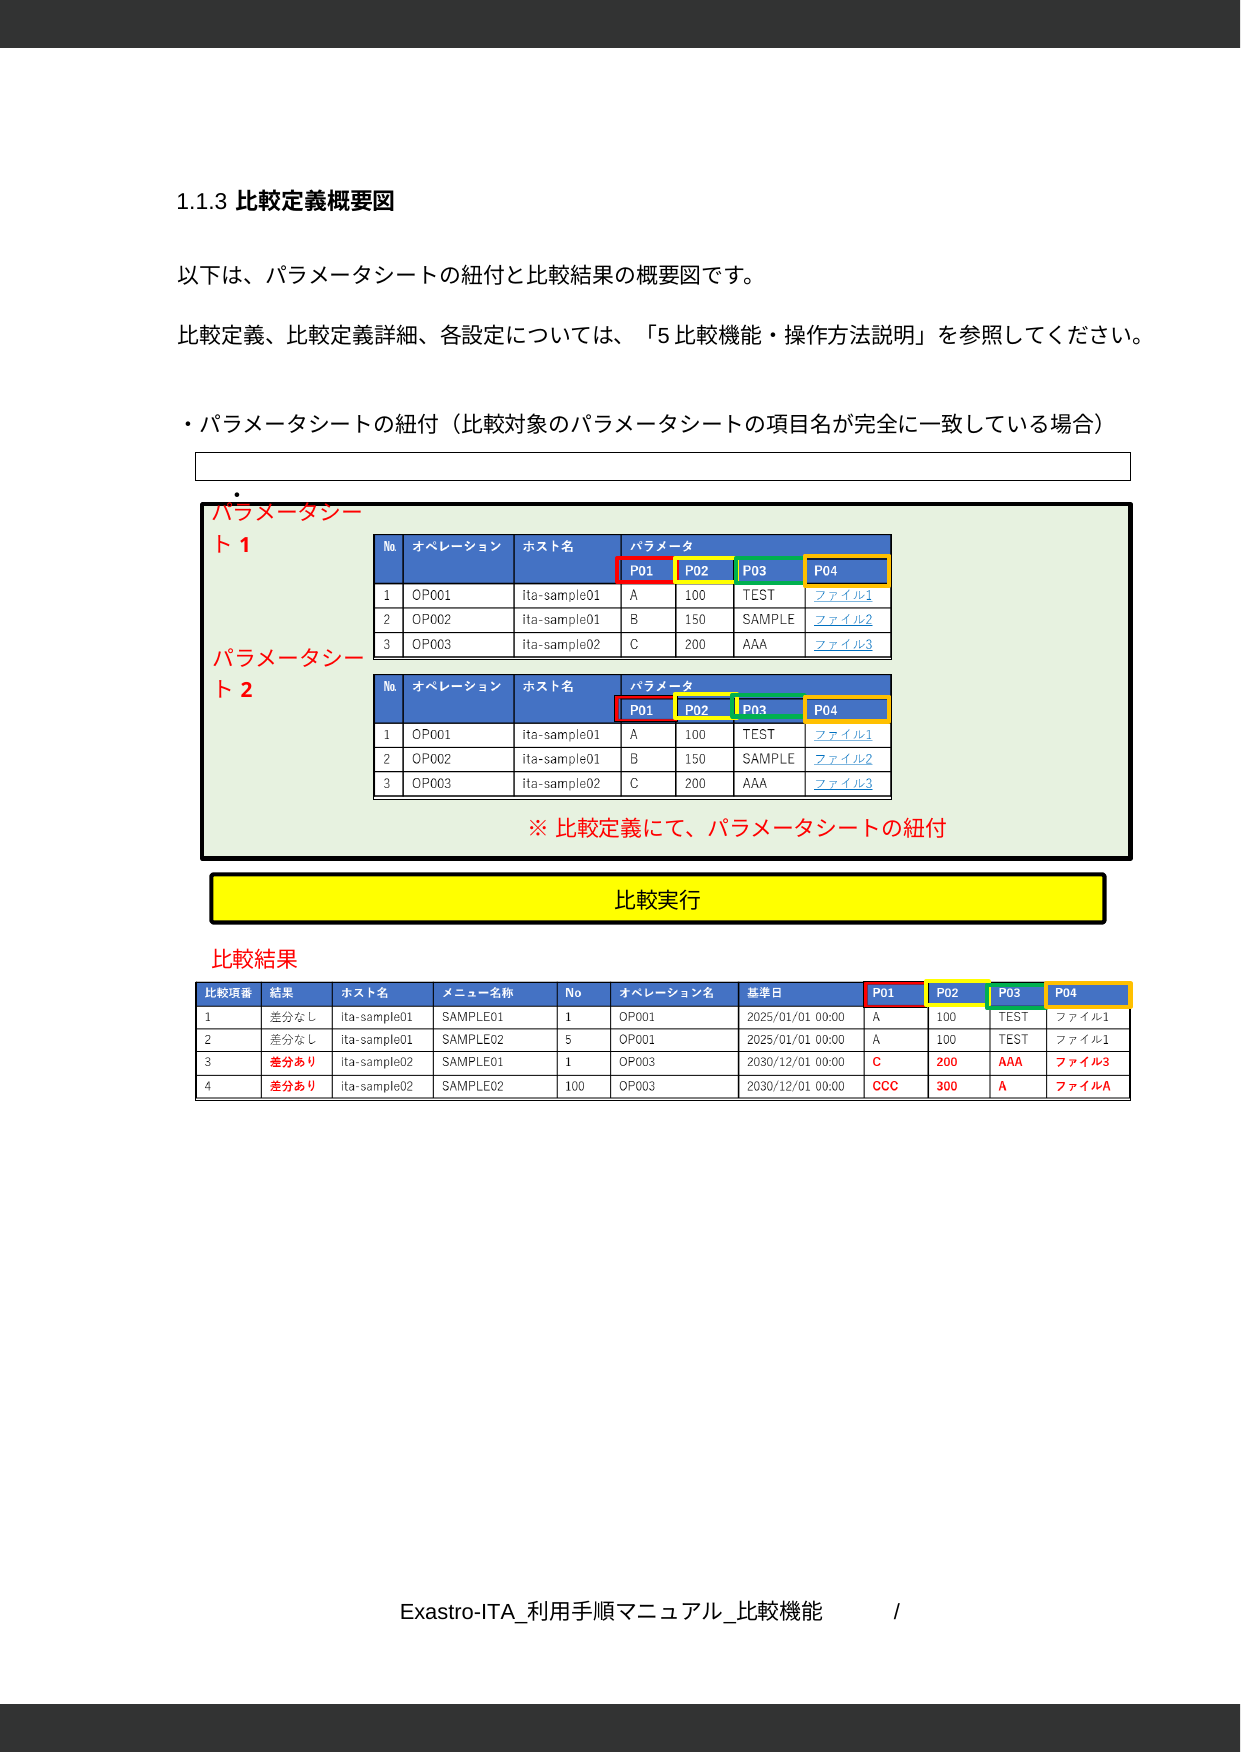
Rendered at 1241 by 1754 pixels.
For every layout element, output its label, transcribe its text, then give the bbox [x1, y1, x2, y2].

picture [678, 696, 730, 716]
picture [679, 560, 734, 580]
picture [374, 535, 891, 659]
picture [739, 560, 803, 581]
picture [868, 985, 924, 1005]
text 以下は、パラメータシートの紐付と比較結果の概要図です。 [177, 244, 1152, 304]
picture [619, 560, 673, 580]
picture [807, 558, 887, 584]
picture [928, 983, 985, 1003]
picture [1048, 985, 1128, 1005]
text 比較定義、比較定義詳細、各設定については、「5 比較機能・操作方法説明」を参照してください。 [177, 304, 1152, 363]
text ・パラメータシートの紐付（比較対象のパラメータシートの項目名が完全に一致している場合） [177, 393, 1152, 453]
picture [807, 699, 887, 719]
picture [374, 675, 891, 799]
subtitle 比較定義概要図 [176, 170, 1152, 229]
picture [0, 0, 1241, 48]
picture [0, 1704, 1241, 1752]
picture [196, 983, 1130, 1100]
picture [991, 987, 1044, 1006]
picture [739, 697, 803, 714]
picture [619, 699, 673, 719]
